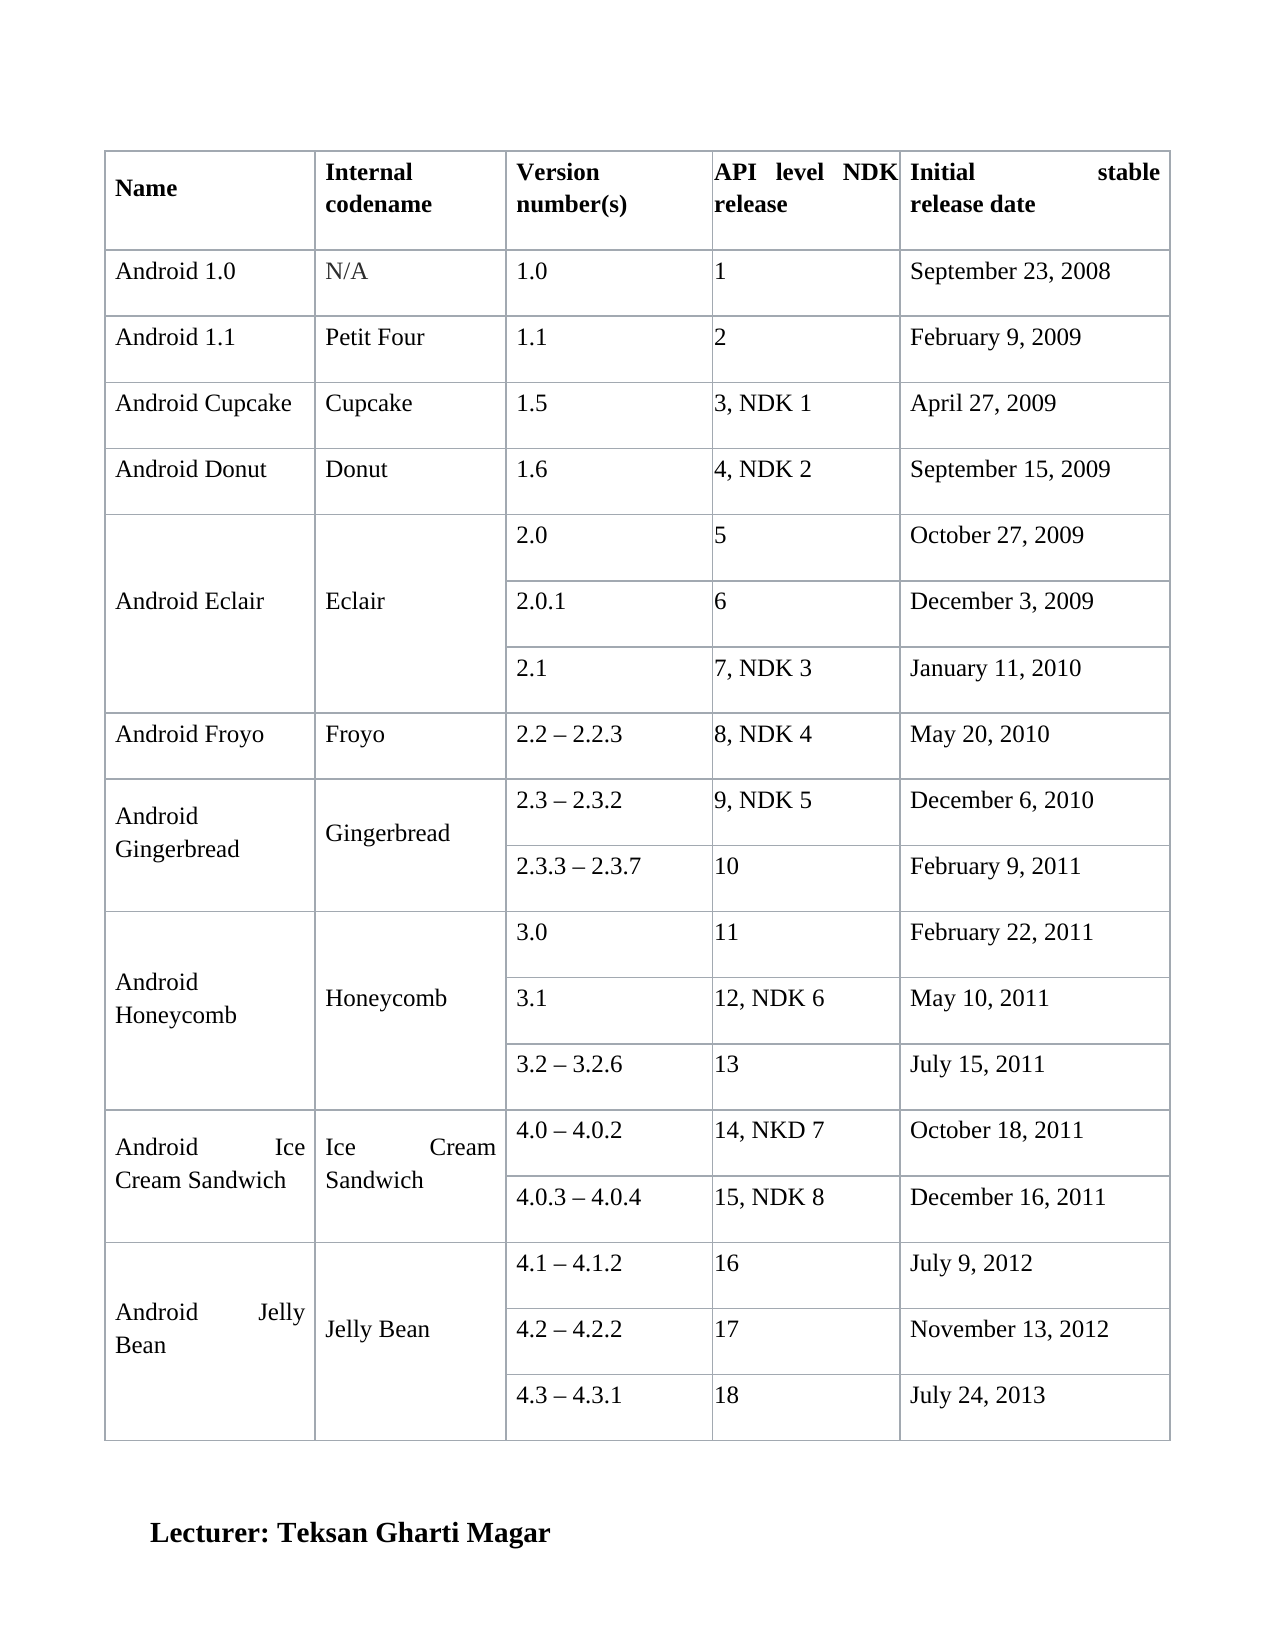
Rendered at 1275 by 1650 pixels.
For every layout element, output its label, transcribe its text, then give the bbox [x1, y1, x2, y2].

table_cell September 23, 2008 [901, 251, 1169, 315]
table_cell Android Honeycomb [106, 912, 314, 1109]
table_cell December 16, 2011 [901, 1177, 1169, 1241]
table_cell 4, NDK 2 [713, 449, 899, 514]
table_cell 2.3.3 – 2.3.7 [507, 846, 712, 911]
table_cell 1.6 [507, 449, 712, 514]
table_cell 1.1 [507, 317, 712, 381]
table_cell July 15, 2011 [901, 1045, 1169, 1109]
table_cell Jelly Bean [316, 1243, 505, 1440]
table_cell 10 [713, 846, 899, 911]
table_cell October 18, 2011 [901, 1111, 1169, 1175]
table_cell February 9, 2011 [901, 846, 1169, 911]
table_cell Froyo [316, 714, 505, 778]
table_cell May 10, 2011 [901, 978, 1169, 1043]
table_cell 3.2 – 3.2.6 [507, 1045, 712, 1109]
table_cell Android 1.0 [106, 251, 314, 315]
table_cell 3, NDK 1 [713, 383, 899, 448]
table_cell 3.0 [507, 912, 712, 977]
table_cell Eclair [316, 515, 505, 712]
table_cell Android Cupcake [106, 383, 314, 448]
table_cell Cupcake [316, 383, 505, 448]
table_cell 2.0.1 [507, 582, 712, 646]
table_cell Petit Four [316, 317, 505, 381]
table_cell 11 [713, 912, 899, 977]
table_cell 5 [713, 515, 899, 580]
table_cell 14, NKD 7 [713, 1111, 899, 1175]
table_header Initial stable release date [901, 152, 1169, 249]
table_cell 7, NDK 3 [713, 648, 899, 712]
table_cell April 27, 2009 [901, 383, 1169, 448]
table_cell February 9, 2009 [901, 317, 1169, 381]
table_cell 4.2 – 4.2.2 [507, 1309, 712, 1374]
table_cell 4.1 – 4.1.2 [507, 1243, 712, 1307]
table_cell Android Jelly Bean [106, 1243, 314, 1440]
table_cell 4.0.3 – 4.0.4 [507, 1177, 712, 1241]
table_cell July 9, 2012 [901, 1243, 1169, 1307]
table_cell Android Froyo [106, 714, 314, 778]
table_cell 18 [713, 1375, 899, 1440]
table_cell February 22, 2011 [901, 912, 1169, 977]
table_cell May 20, 2010 [901, 714, 1169, 778]
table_header Name [106, 152, 314, 249]
table_cell 9, NDK 5 [713, 780, 899, 844]
table_cell 2.0 [507, 515, 712, 580]
table_header Internal codename [316, 152, 505, 249]
table_cell 2.2 – 2.2.3 [507, 714, 712, 778]
table_cell January 11, 2010 [901, 648, 1169, 712]
table_cell 13 [713, 1045, 899, 1109]
table_cell October 27, 2009 [901, 515, 1169, 580]
table_cell Android Eclair [106, 515, 314, 712]
table_cell 2.3 – 2.3.2 [507, 780, 712, 844]
table_cell 1 [713, 251, 899, 315]
table_cell 4.0 – 4.0.2 [507, 1111, 712, 1175]
table_cell Gingerbread [316, 780, 505, 911]
table_cell 8, NDK 4 [713, 714, 899, 778]
table_cell December 6, 2010 [901, 780, 1169, 844]
table_cell Android Donut [106, 449, 314, 514]
table_cell Donut [316, 449, 505, 514]
table_cell July 24, 2013 [901, 1375, 1169, 1440]
table_cell 3.1 [507, 978, 712, 1043]
table_cell N/A [316, 251, 505, 315]
table_cell 2.1 [507, 648, 712, 712]
table_cell 2 [713, 317, 899, 381]
table_cell 1.0 [507, 251, 712, 315]
table_cell December 3, 2009 [901, 582, 1169, 646]
table_cell Android 1.1 [106, 317, 314, 381]
table_cell 1.5 [507, 383, 712, 448]
table_cell Android Ice Cream Sandwich [106, 1111, 314, 1241]
table_cell 17 [713, 1309, 899, 1374]
table_header Version number(s) [507, 152, 712, 249]
table_cell 12, NDK 6 [713, 978, 899, 1043]
table_cell Android Gingerbread [106, 780, 314, 911]
table_cell 6 [713, 582, 899, 646]
table_cell 15, NDK 8 [713, 1177, 899, 1241]
table_cell 4.3 – 4.3.1 [507, 1375, 712, 1440]
table_cell Ice Cream Sandwich [316, 1111, 505, 1241]
table_cell Honeycomb [316, 912, 505, 1109]
table_cell November 13, 2012 [901, 1309, 1169, 1374]
table_header API level NDK release [713, 152, 899, 249]
table_cell 16 [713, 1243, 899, 1307]
table_cell September 15, 2009 [901, 449, 1169, 514]
